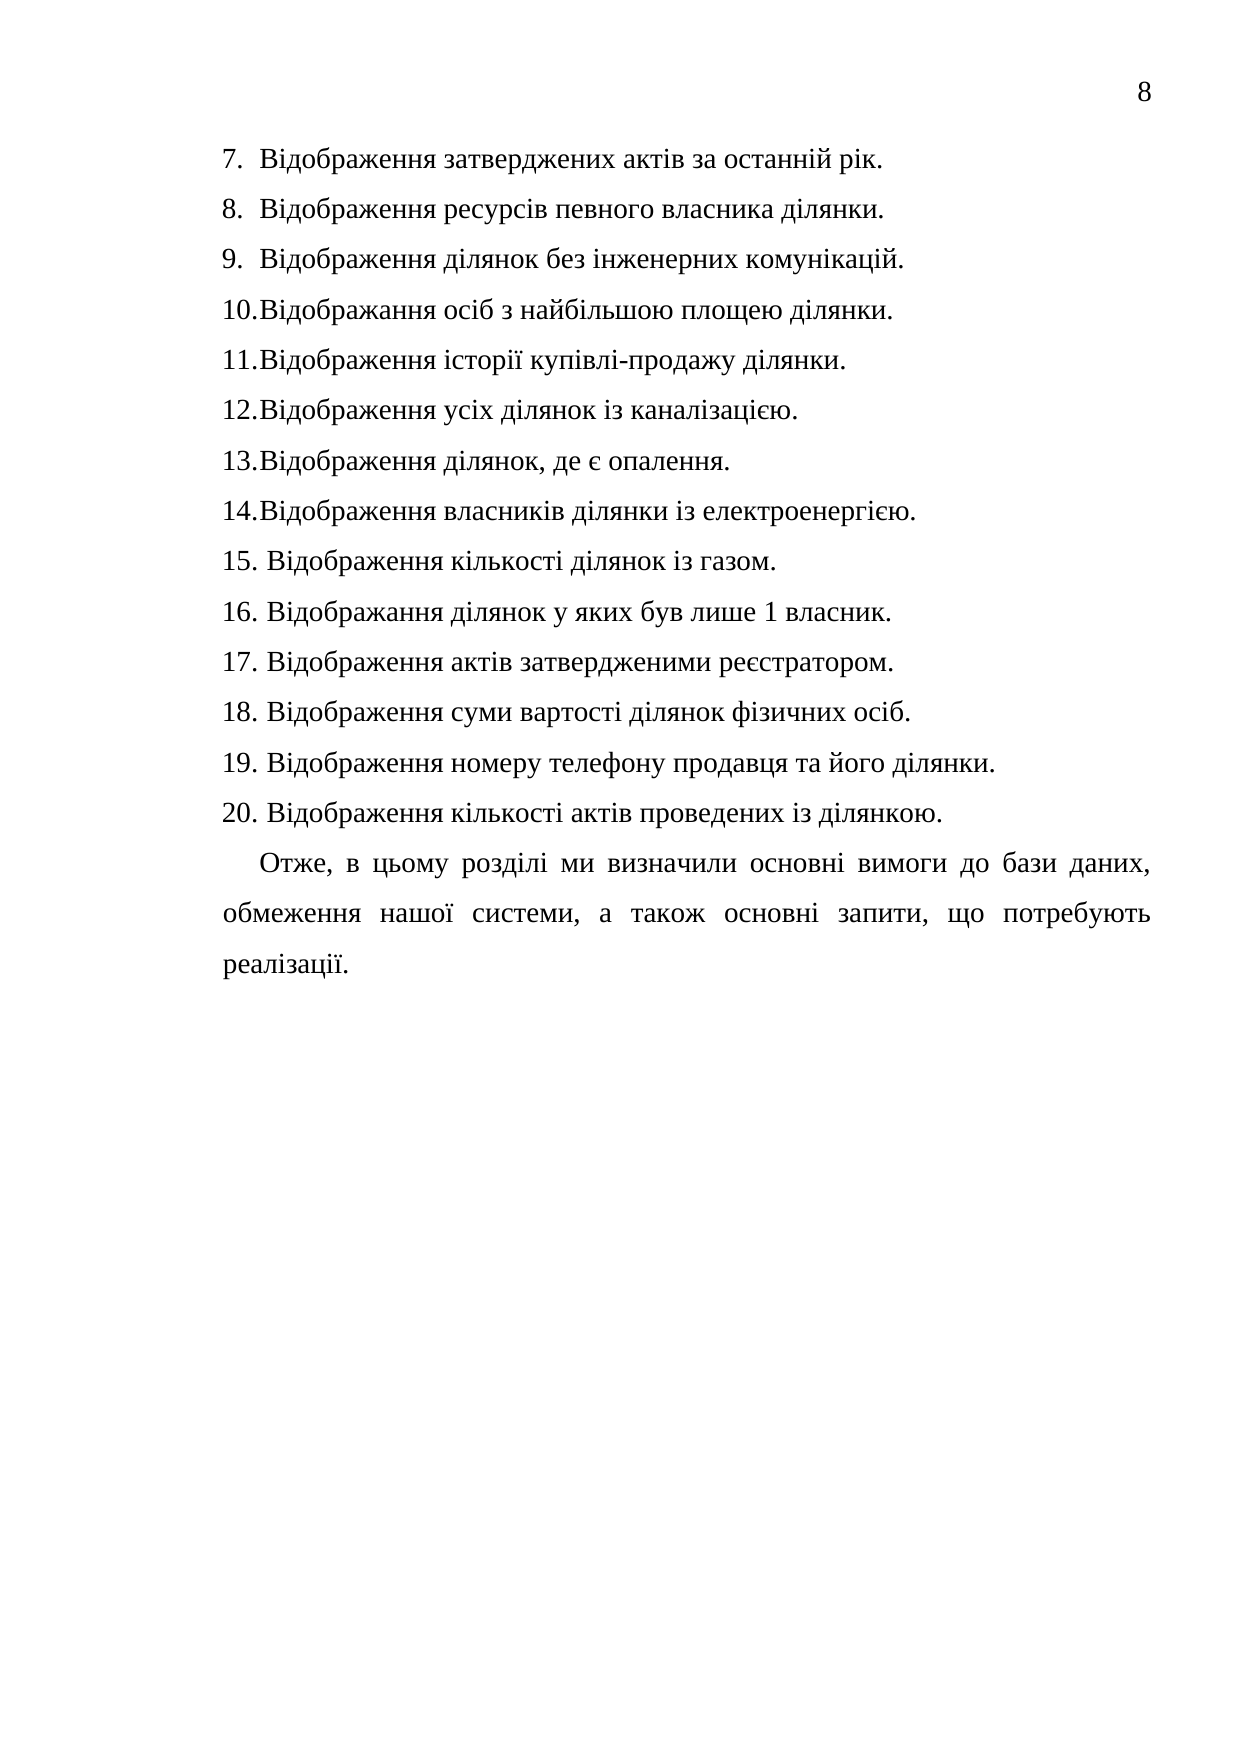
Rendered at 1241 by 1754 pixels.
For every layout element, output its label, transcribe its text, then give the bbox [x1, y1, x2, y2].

list Відображення ресурсів певного власника ділянки. [222, 191, 1152, 225]
list Відображення затверджених актів за останній рік. [222, 141, 1152, 174]
list Відображення суми вартості ділянок фізичних осіб. [222, 694, 1152, 728]
list Відображення усіх ділянок із каналізацією. [222, 392, 1152, 426]
list Відображення кількості ділянок із газом. [222, 543, 1152, 577]
list Відображення історії купівлі-продажу ділянки. [222, 342, 1152, 376]
list Відображення актів затвердженими реєстратором. [222, 644, 1152, 678]
list Відображення номеру телефону продавця та його ділянки. [222, 745, 1152, 778]
list Відображання ділянок у яких був лише 1 власник. [222, 594, 1152, 627]
list Отже, в цьому розділі ми визначили основні вимоги до бази даних, обмеження нашої системи, а також основні запити, що потребують реалізації. [223, 845, 1152, 979]
list Відображання осіб з найбільшою площею ділянки. [222, 292, 1152, 325]
list Відображення кількості актів проведених із ділянкою. [222, 795, 1152, 828]
list Відображення ділянок, де є опалення. [222, 443, 1152, 476]
list Відображення ділянок без інженерних комунікацій. [222, 242, 1152, 275]
list Відображення власників ділянки із електроенергією. [222, 493, 1152, 527]
